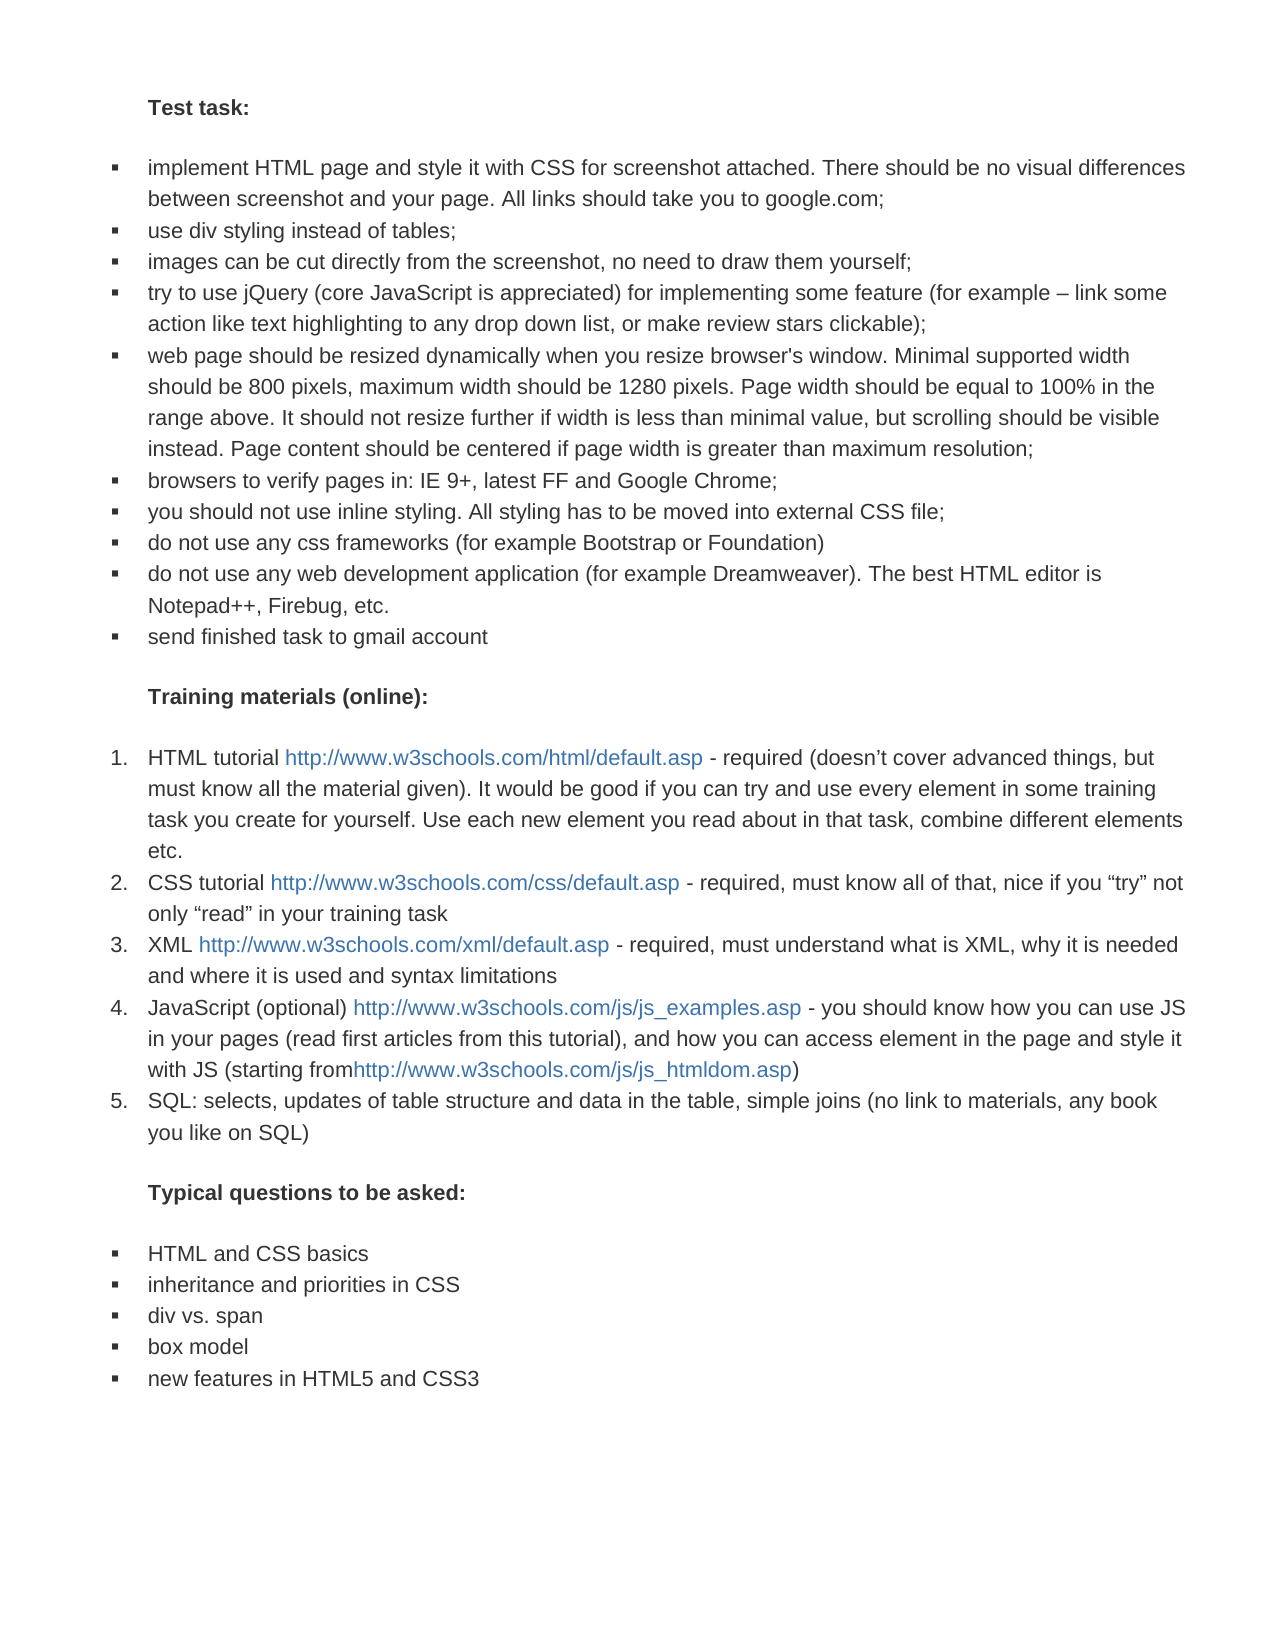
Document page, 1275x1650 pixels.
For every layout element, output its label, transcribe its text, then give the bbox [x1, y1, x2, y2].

list browsers to verify pages in: IE 9+, latest FF and Google Chrome; [110, 461, 1186, 493]
list implement HTML page and style it with CSS for screenshot attached. There should be no visual differences between screenshot and your page. All links should take you to google.com; [110, 149, 1186, 211]
list do not use any web development application (for example Dreamweaver). The best HTML editor is Notepad++, Firebug, etc. [110, 555, 1186, 618]
list XML http://www.w3schools.com/xml/default.asp - required, must understand what is XML, why it is needed and where it is used and syntax limitations [110, 926, 1186, 988]
list do not use any css frameworks (for example Bootstrap or Foundation) [110, 524, 1186, 555]
list send finished task to gmail account [110, 618, 1186, 649]
list JavaScript (optional) http://www.w3schools.com/js/js_examples.asp - you should know how you can use JS in your pages (read first articles from this tutorial), and how you can access element in the page and style it with JS (starting fromhttp://www.w3schools.com/js/js_htmldom.asp) [110, 988, 1186, 1082]
list web page should be resized dynamically when you resize browser's window. Minimal supported width should be 800 pixels, maximum width should be 1280 pixels. Page width should be equal to 100% in the range above. It should not resize further if width is less than minimal value, but scrolling should be visible instead. Page content should be centered if page width is greater than maximum resolution; [110, 336, 1186, 461]
list CSS tutorial http://www.w3schools.com/css/default.asp - required, must know all of that, nice if you “try” not only “read” in your training task [110, 863, 1186, 926]
list SQL: selects, updates of table structure and data in the table, simple joins (no link to materials, any book you like on SQL) [110, 1082, 1186, 1145]
text Training materials (online): [148, 678, 1186, 709]
list inheritance and priorities in CSS [110, 1266, 1186, 1297]
text Typical questions to be asked: [148, 1174, 1186, 1205]
list new features in HTML5 and CSS3 [110, 1359, 1186, 1391]
list HTML tutorial http://www.w3schools.com/html/default.asp - required (doesn’t cover advanced things, but must know all the material given). It would be good if you can try and use every element in some training task you create for yourself. Use each new element you read about in that task, combine different elements etc. [110, 738, 1186, 863]
list use div styling instead of tables; [110, 211, 1186, 243]
list HTML and CSS basics [110, 1234, 1186, 1266]
list images can be cut directly from the screenshot, no need to draw them yourself; [110, 243, 1186, 274]
text Test task: [148, 88, 1186, 120]
list you should not use inline styling. All styling has to be moved into external CSS file; [110, 493, 1186, 524]
list div vs. span [110, 1297, 1186, 1328]
list try to use jQuery (core JavaScript is appreciated) for implementing some feature (for example – link some action like text highlighting to any drop down list, or make review stars clickable); [110, 274, 1186, 336]
list box model [110, 1328, 1186, 1359]
